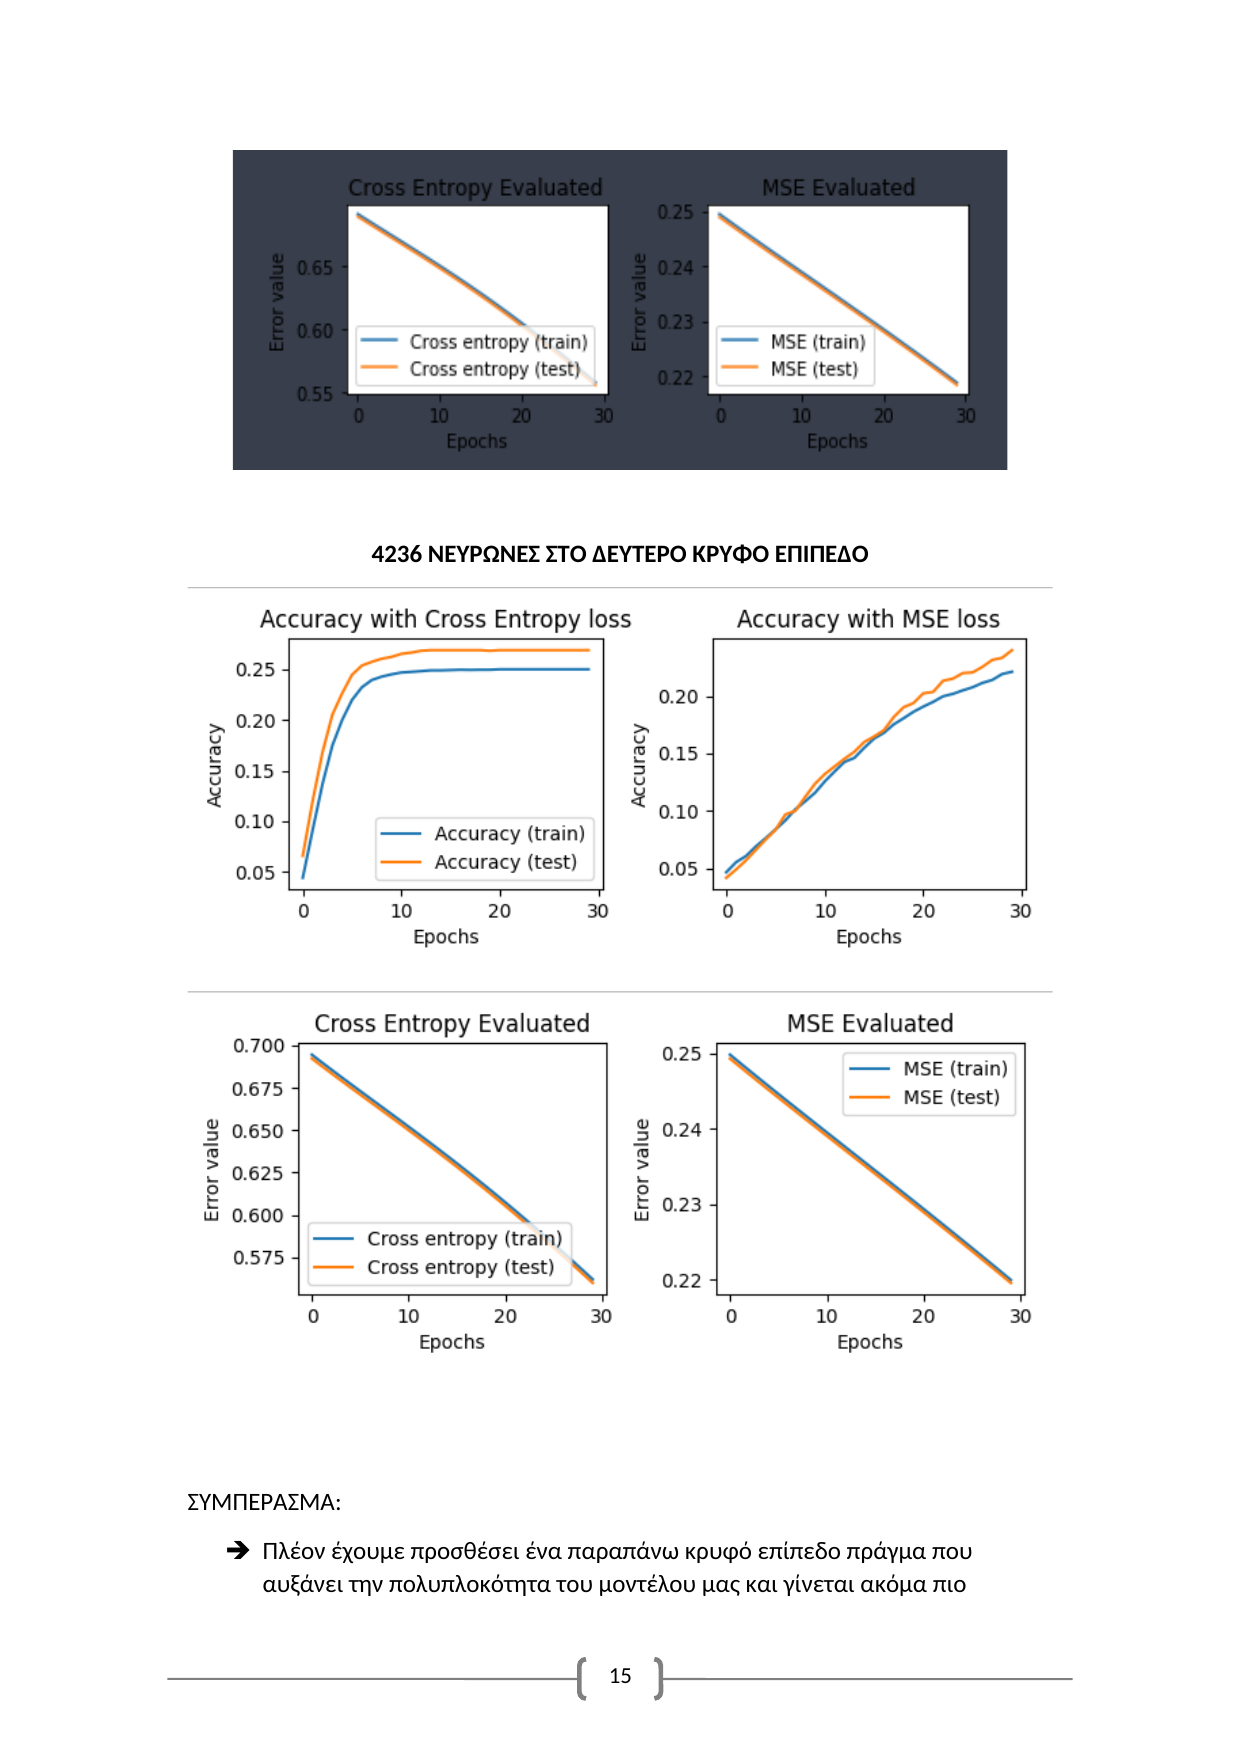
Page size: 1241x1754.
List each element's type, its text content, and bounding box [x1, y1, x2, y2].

picture [187, 587, 1053, 972]
picture [187, 991, 1053, 1357]
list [225, 1535, 1053, 1599]
text ΣΥΜΠΕΡΑΣΜΑ: [187, 1486, 1053, 1516]
text 4236 ΝΕΥΡΩΝΕΣ ΣΤΟ ΔΕΥΤΕΡΟ ΚΡΥΦΟ ΕΠΙΠΕΔΟ [187, 538, 1053, 568]
picture [232, 150, 1008, 470]
